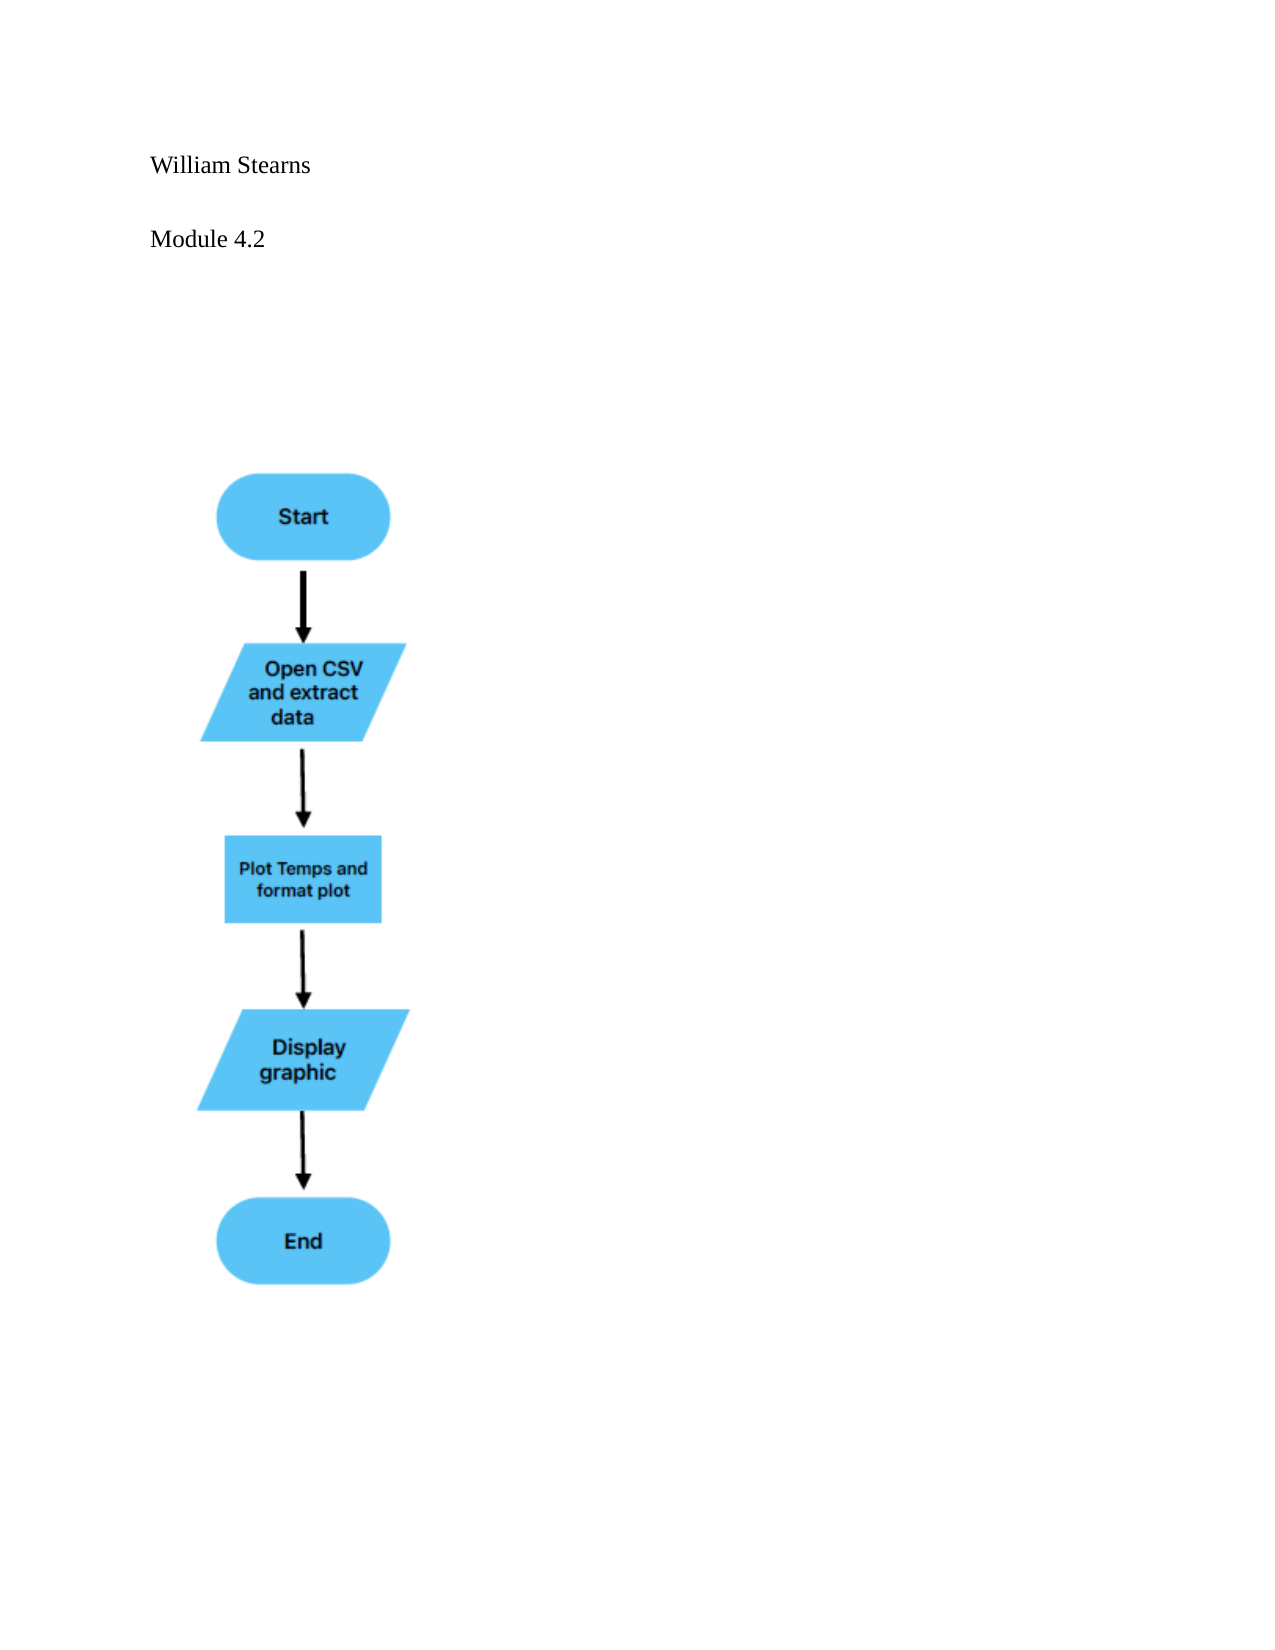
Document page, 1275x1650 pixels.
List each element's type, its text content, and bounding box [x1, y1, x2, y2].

text William Stearns [150, 150, 1125, 179]
picture [156, 446, 451, 1321]
text Module 4.2 [150, 224, 1125, 253]
